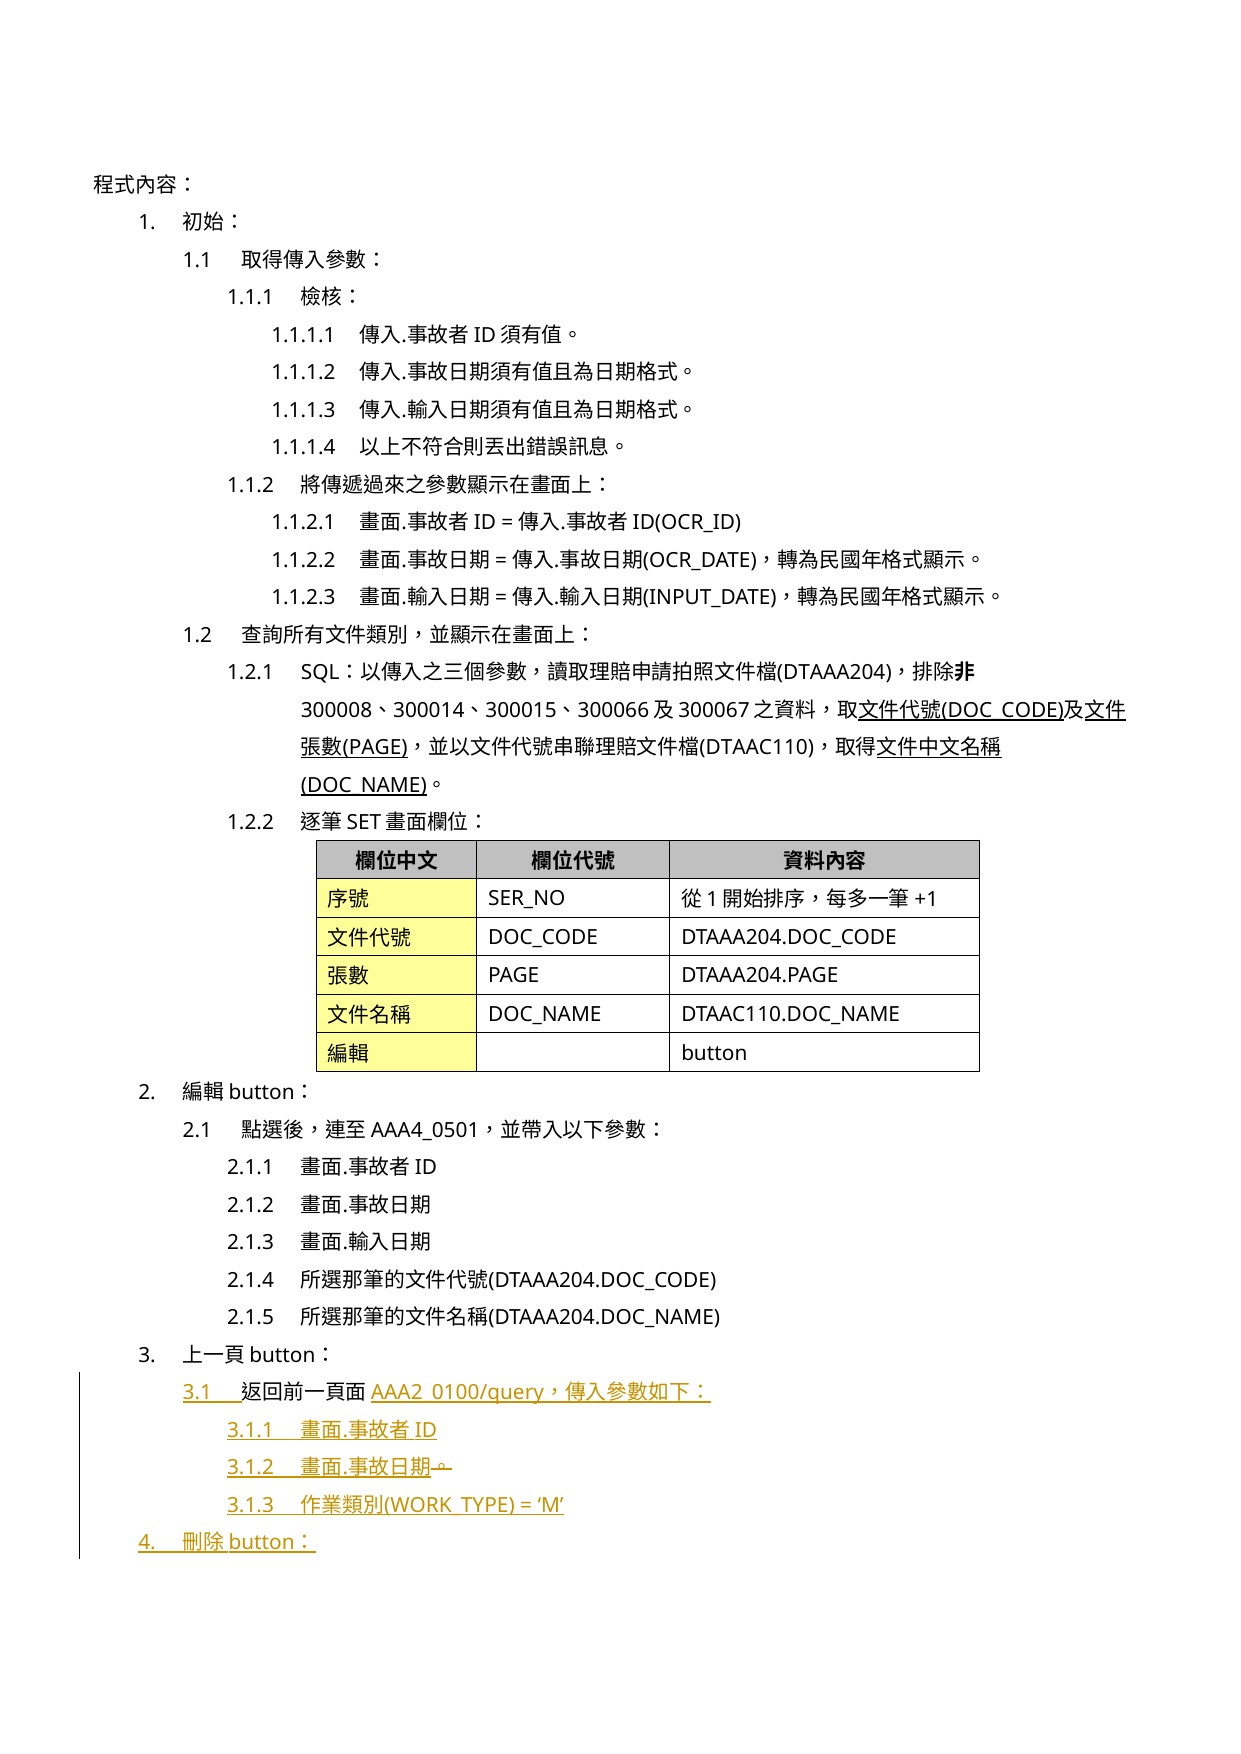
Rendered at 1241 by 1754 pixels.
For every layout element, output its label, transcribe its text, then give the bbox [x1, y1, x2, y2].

list 檢核： [227, 277, 1144, 314]
table_cell button [670, 1033, 979, 1071]
table_cell DTAAC110.DOC_NAME [670, 995, 979, 1032]
table_cell DOC_CODE [477, 918, 669, 955]
list 點選後，連至AAA4_0501，並帶入以下參數： [182, 1109, 1144, 1147]
list 返回前一頁面 [182, 1372, 1144, 1409]
table_cell DOC_NAME [477, 995, 669, 1032]
list 查詢所有文件類別，並顯示在畫面上： [182, 614, 1144, 652]
table_cell 從1開始排序，每多一筆 +1 [670, 879, 979, 917]
list 所選那筆的文件名稱(DTAAA204.DOC_NAME) [227, 1297, 1144, 1334]
list 編輯button： [138, 1072, 1144, 1109]
list 畫面.事故日期 = 傳入.事故日期(OCR_DATE)，轉為民國年格式顯示。 [271, 539, 1144, 577]
table_cell 文件代號 [317, 918, 476, 955]
list 傳入.事故日期須有值且為日期格式。 [271, 352, 1144, 389]
table_cell [477, 1033, 669, 1071]
list 初始： [138, 202, 1144, 239]
table_cell DTAAA204.PAGE [670, 956, 979, 994]
table_cell 文件名稱 [317, 995, 476, 1032]
table_cell 編輯 [317, 1033, 476, 1071]
table_cell 張數 [317, 956, 476, 994]
list 畫面.事故日期 [227, 1184, 1144, 1222]
table_cell 序號 [317, 879, 476, 917]
list 所選那筆的文件代號(DTAAA204.DOC_CODE) [227, 1259, 1144, 1297]
table_header 欄位中文 [317, 841, 476, 878]
table_header 欄位代號 [477, 841, 669, 878]
table_cell PAGE [477, 956, 669, 994]
text 程式內容： [94, 164, 1144, 202]
list 逐筆SET畫面欄位： [227, 802, 1144, 839]
list SQL：以傳入之三個參數，讀取理賠申請拍照文件檔(DTAAA204)，排除非300008、300014、300015、300066及300067之資料，取文件代號(DOC_CODE)及文件張數(PAGE)，並以文件代號串聯理賠文件檔(DTAAC110)，取得文件中文名稱(DOC_NAME)。 [227, 652, 1144, 802]
list 傳入.事故者ID須有值。 [271, 314, 1144, 352]
list 傳入.輸入日期須有值且為日期格式。 [271, 389, 1144, 427]
list 上一頁button： [138, 1334, 1144, 1372]
table_cell DTAAA204.DOC_CODE [670, 918, 979, 955]
list 畫面.輸入日期 [227, 1222, 1144, 1259]
table_cell SER_NO [477, 879, 669, 917]
list 以上不符合則丟出錯誤訊息。 [271, 427, 1144, 464]
list 畫面.事故者ID = 傳入.事故者ID(OCR_ID) [271, 502, 1144, 539]
list 將傳遞過來之參數顯示在畫面上： [227, 464, 1144, 502]
table_header 資料內容 [670, 841, 979, 878]
list 畫面.輸入日期 = 傳入.輸入日期(INPUT_DATE)，轉為民國年格式顯示。 [271, 577, 1144, 614]
list 畫面.事故者ID [227, 1147, 1144, 1184]
list 取得傳入參數： [182, 239, 1144, 277]
